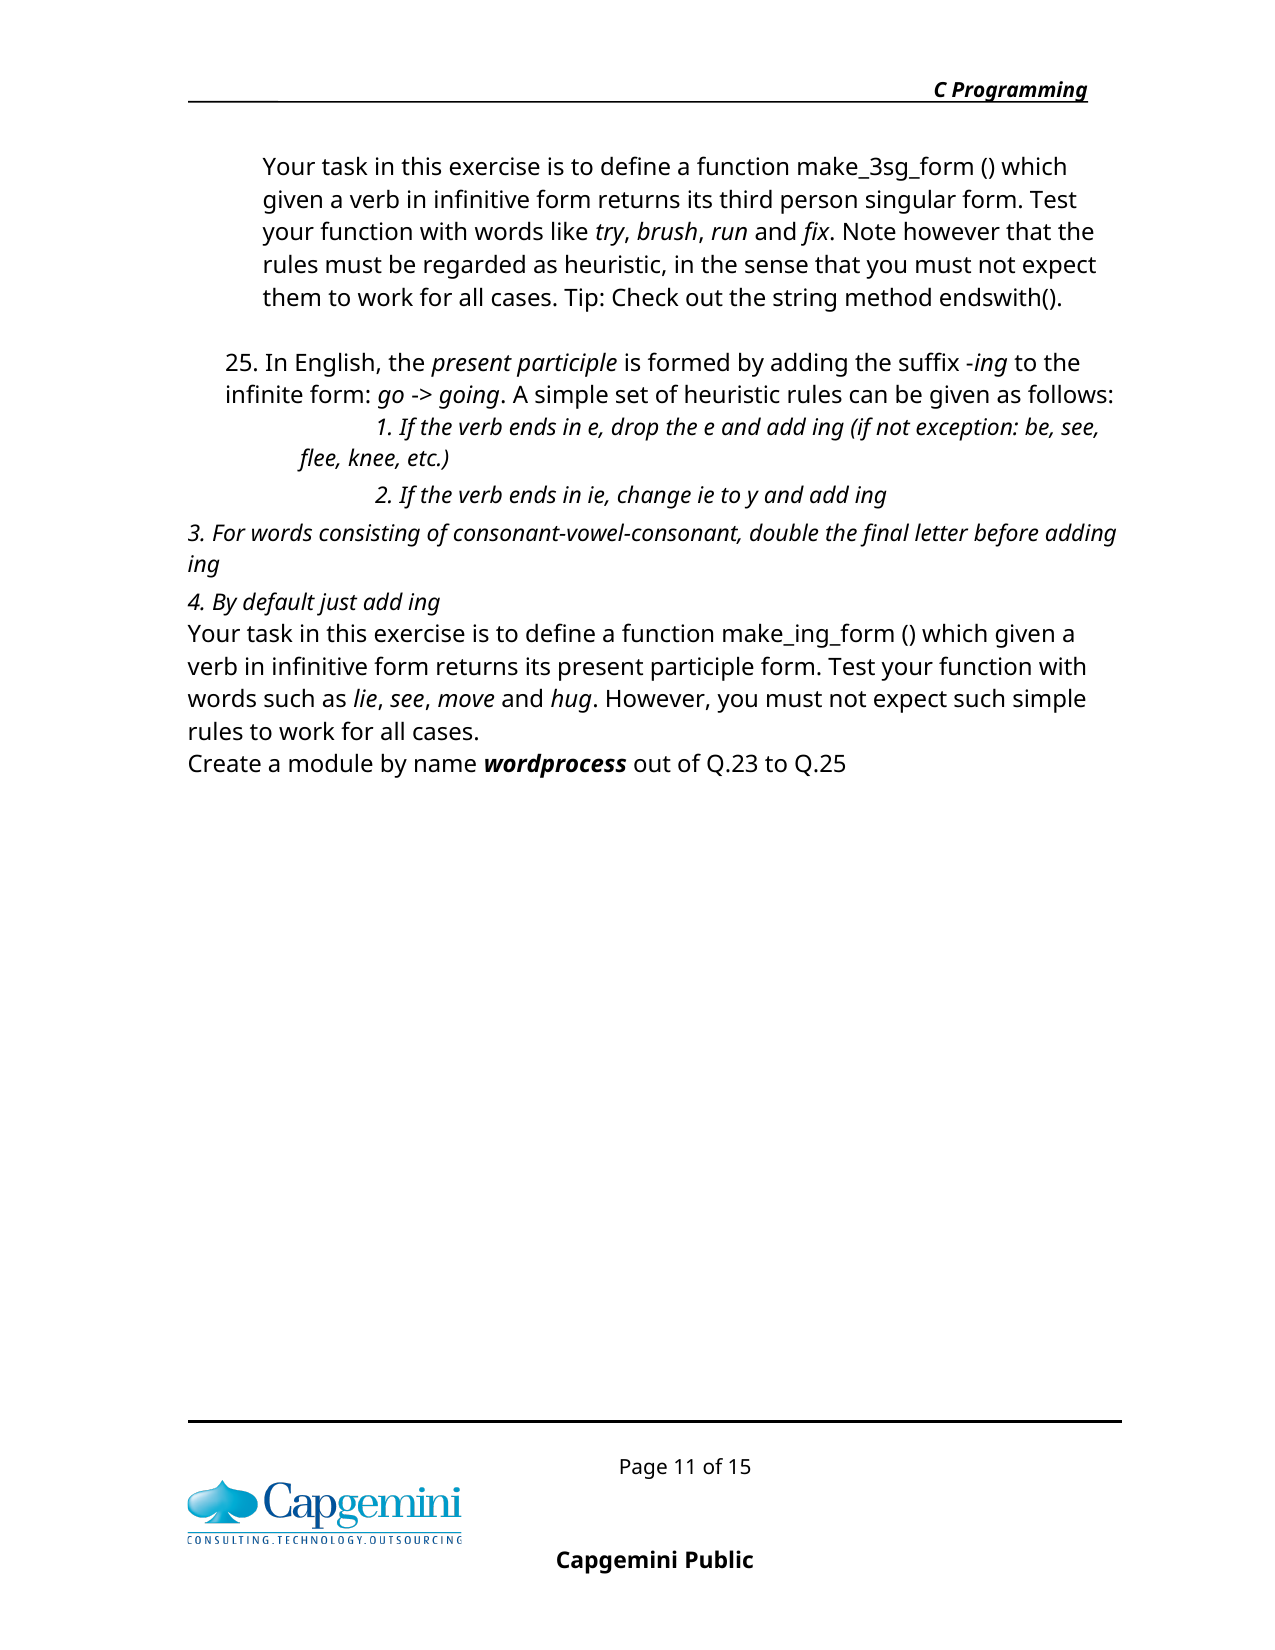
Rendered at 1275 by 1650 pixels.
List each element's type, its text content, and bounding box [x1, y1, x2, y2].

text Create a module by name wordprocess out of Q.23 to Q.25 [187, 747, 1122, 780]
text 25. In English, the present participle is formed by adding the suffix -ing to the infinite form: go -> going. A simple set of heuristic rules can be given as follows: [225, 346, 1122, 411]
text Your task in this exercise is to define a function make_3sg_form () which given a verb in infinitive form returns its third person singular form. Test your function with words like try, brush, run and fix. Note however that the rules must be regarded as heuristic, in the sense that you must not expect them to work for all cases. Tip: Check out the string method endswith(). [262, 150, 1122, 313]
picture [187, 1480, 462, 1531]
text 1. If the verb ends in e, drop the e and add ing (if not exception: be, see, flee, knee, etc.) [300, 411, 1122, 473]
picture [187, 1534, 462, 1544]
text 4. By default just add ing [187, 586, 1122, 617]
text 2. If the verb ends in ie, change ie to y and add ing [300, 479, 1122, 511]
text Your task in this exercise is to define a function make_ing_form () which given a verb in infinitive form returns its present participle form. Test your function with words such as lie, see, move and hug. However, you must not expect such simple rules to work for all cases. [187, 617, 1122, 747]
text 3. For words consisting of consonant-vowel-consonant, double the final letter before adding ing [187, 517, 1122, 579]
